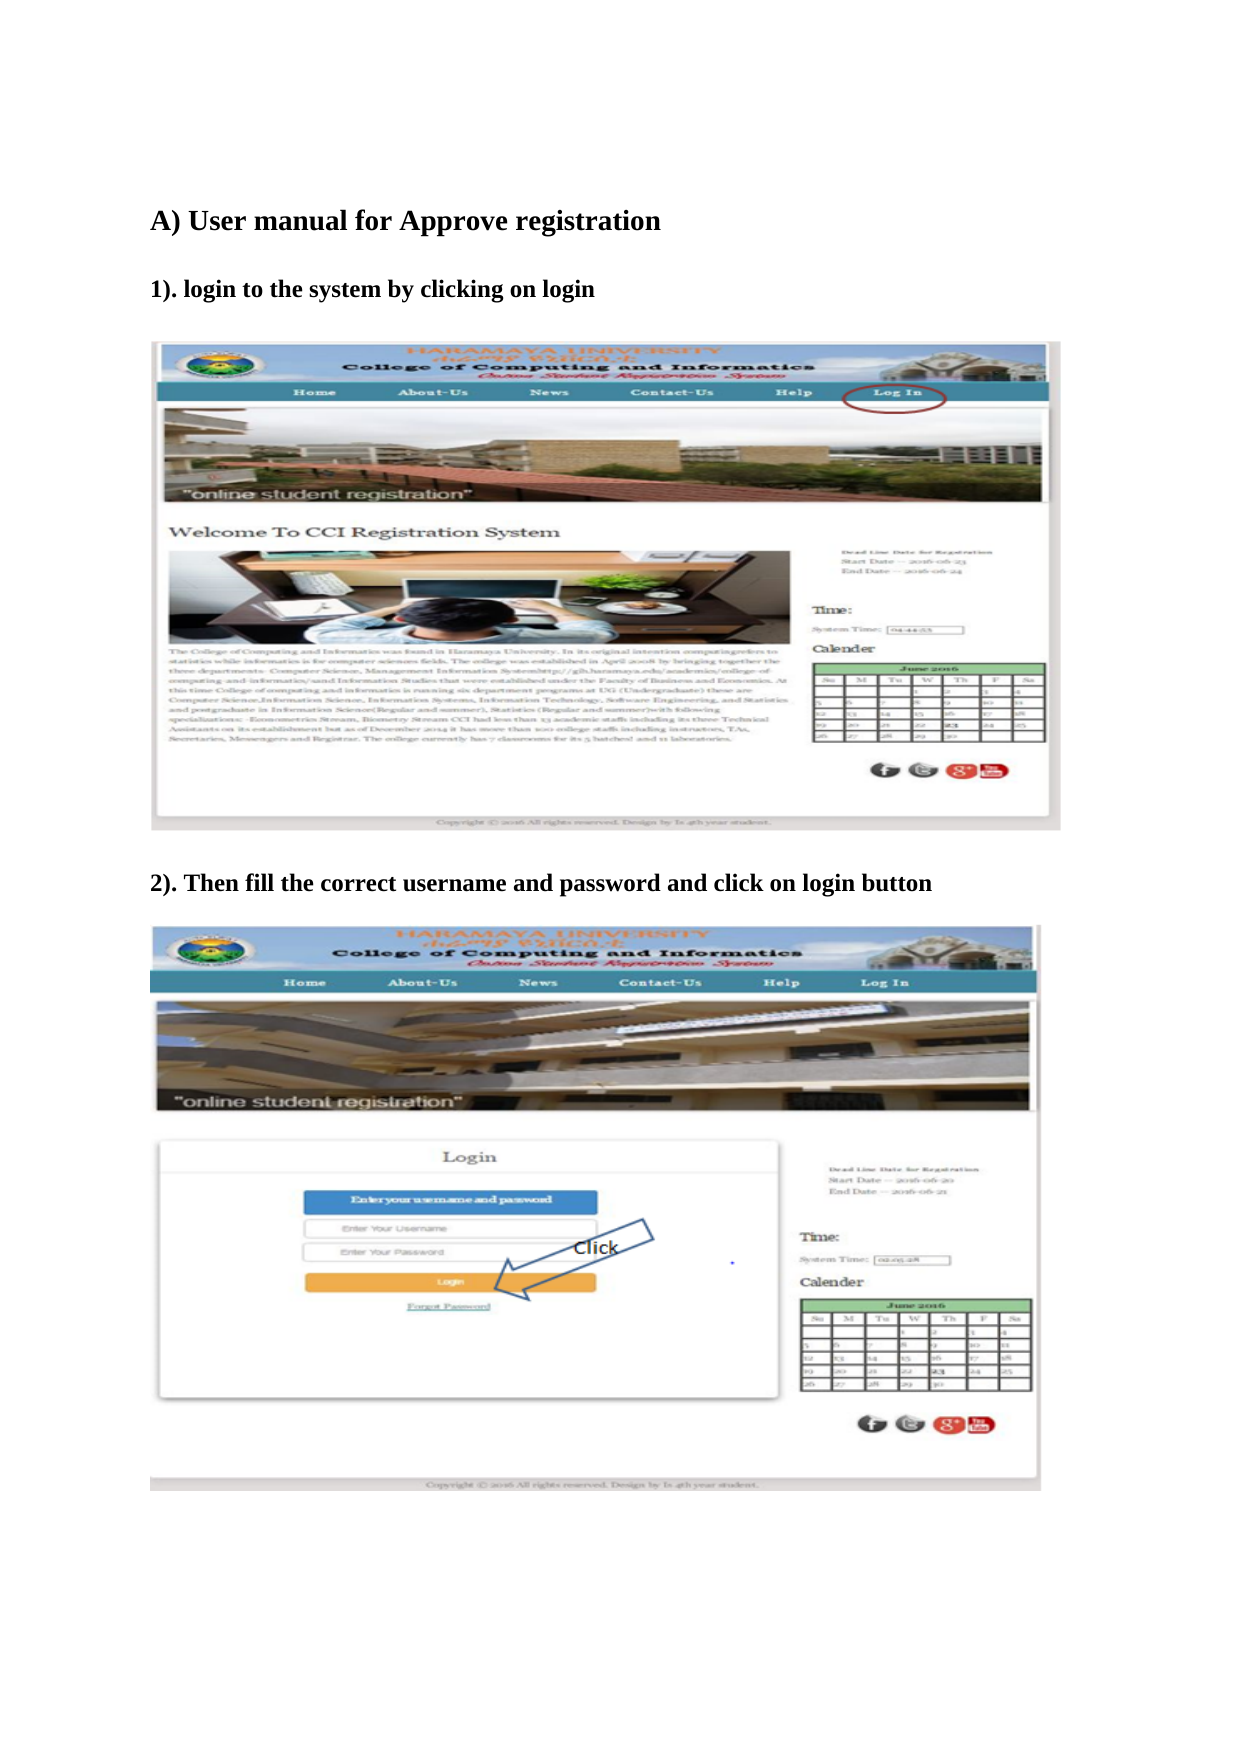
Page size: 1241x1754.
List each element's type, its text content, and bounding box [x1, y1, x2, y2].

picture [150, 338, 1066, 834]
picture [150, 922, 1046, 1491]
text A) User manual for Approve registration [150, 203, 1090, 237]
text 1). login to the system by clicking on login [150, 274, 1090, 303]
text 2). Then fill the correct username and password and click on login button [150, 868, 1090, 897]
